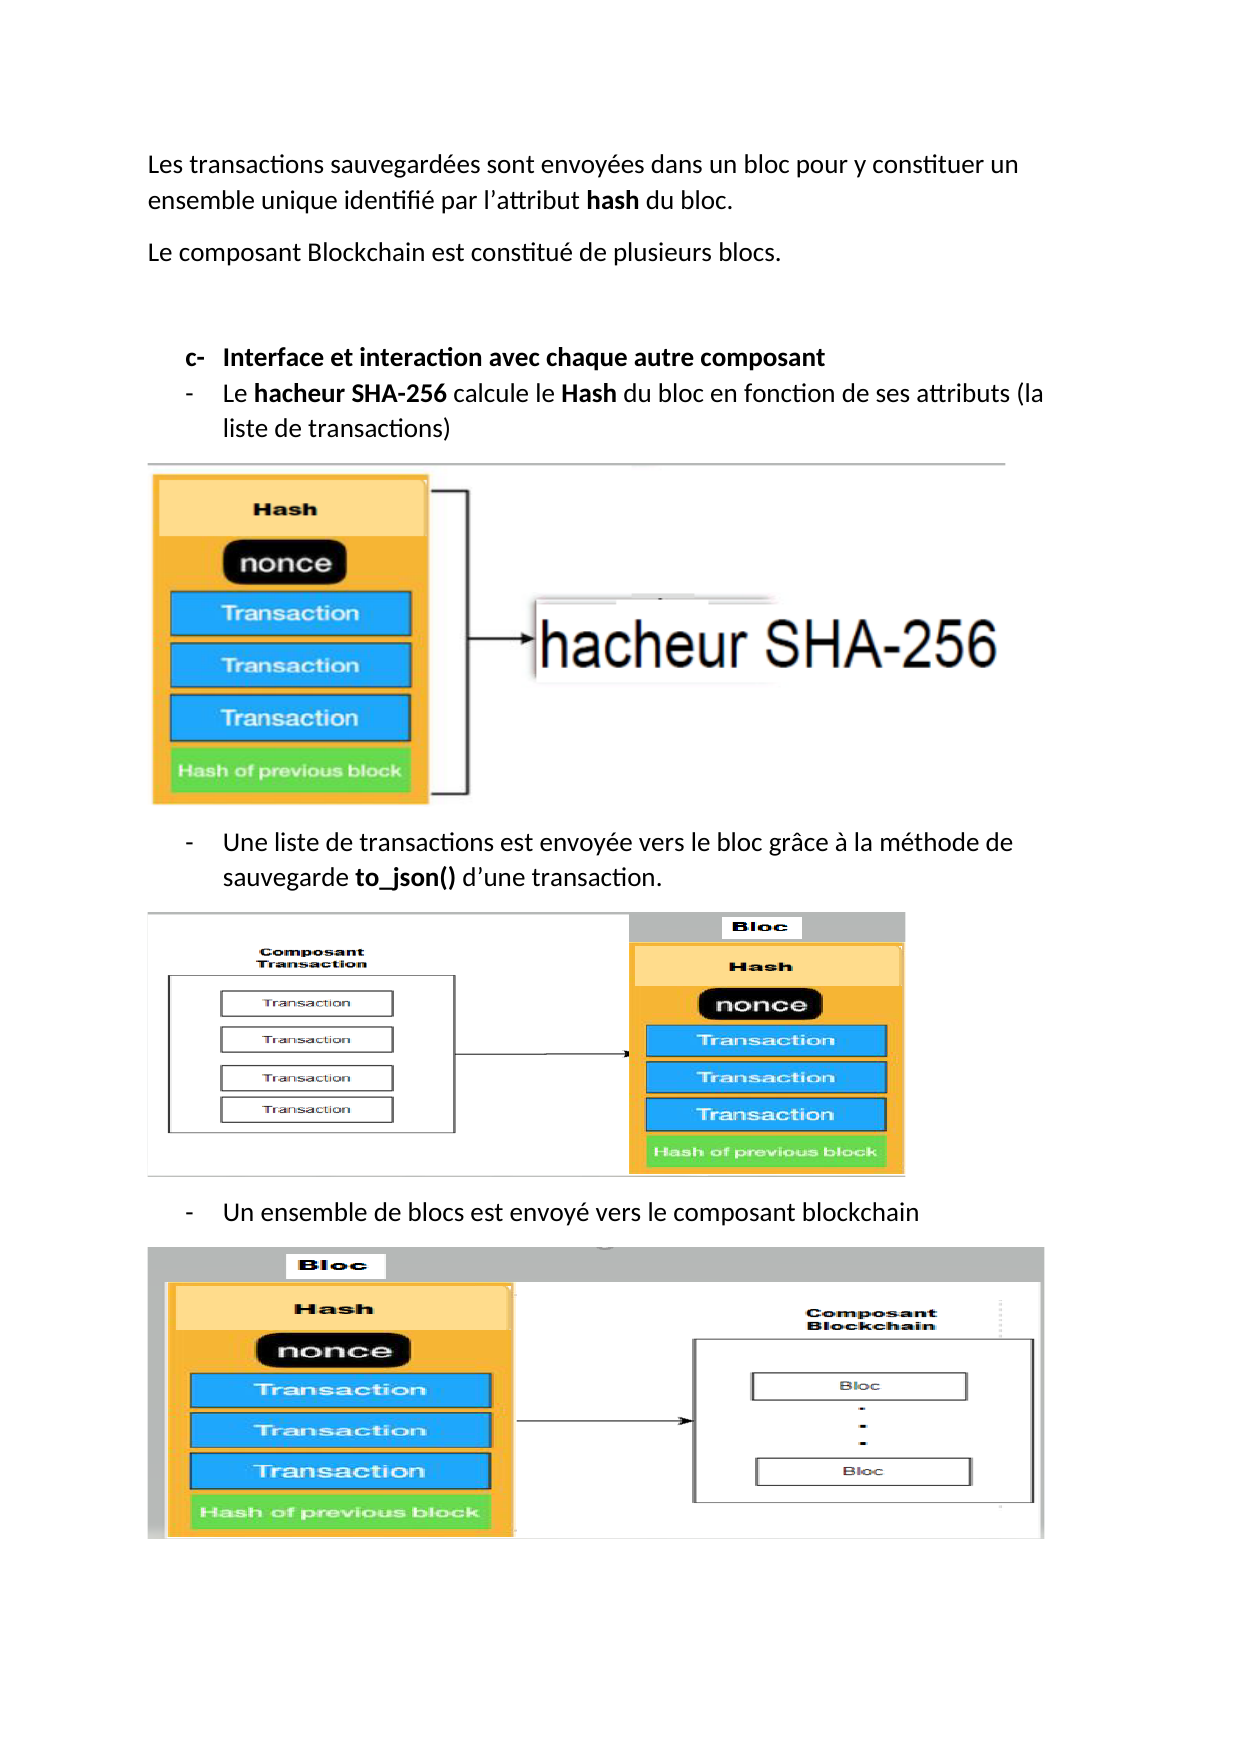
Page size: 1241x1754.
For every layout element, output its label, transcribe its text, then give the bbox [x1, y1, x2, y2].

picture [147, 912, 906, 1177]
picture [147, 463, 1006, 807]
list Le hacheur SHA-256 calcule le Hash du bloc en fonction de ses attributs (la liste de transactions) [185, 376, 1093, 444]
picture [147, 1247, 1045, 1539]
list Interface et interaction avec chaque autre composant [185, 340, 1093, 373]
text Les transactions sauvegardées sont envoyées dans un bloc pour y constituer un ensemble unique identifié par l’attribut hash du bloc. [148, 148, 1093, 216]
list Un ensemble de blocs est envoyé vers le composant blockchain [185, 1196, 1093, 1228]
text Le composant Blockchain est constitué de plusieurs blocs. [148, 236, 1093, 268]
list Une liste de transactions est envoyée vers le bloc grâce à la méthode de sauvegarde to_json() d’une transaction. [185, 825, 1093, 894]
